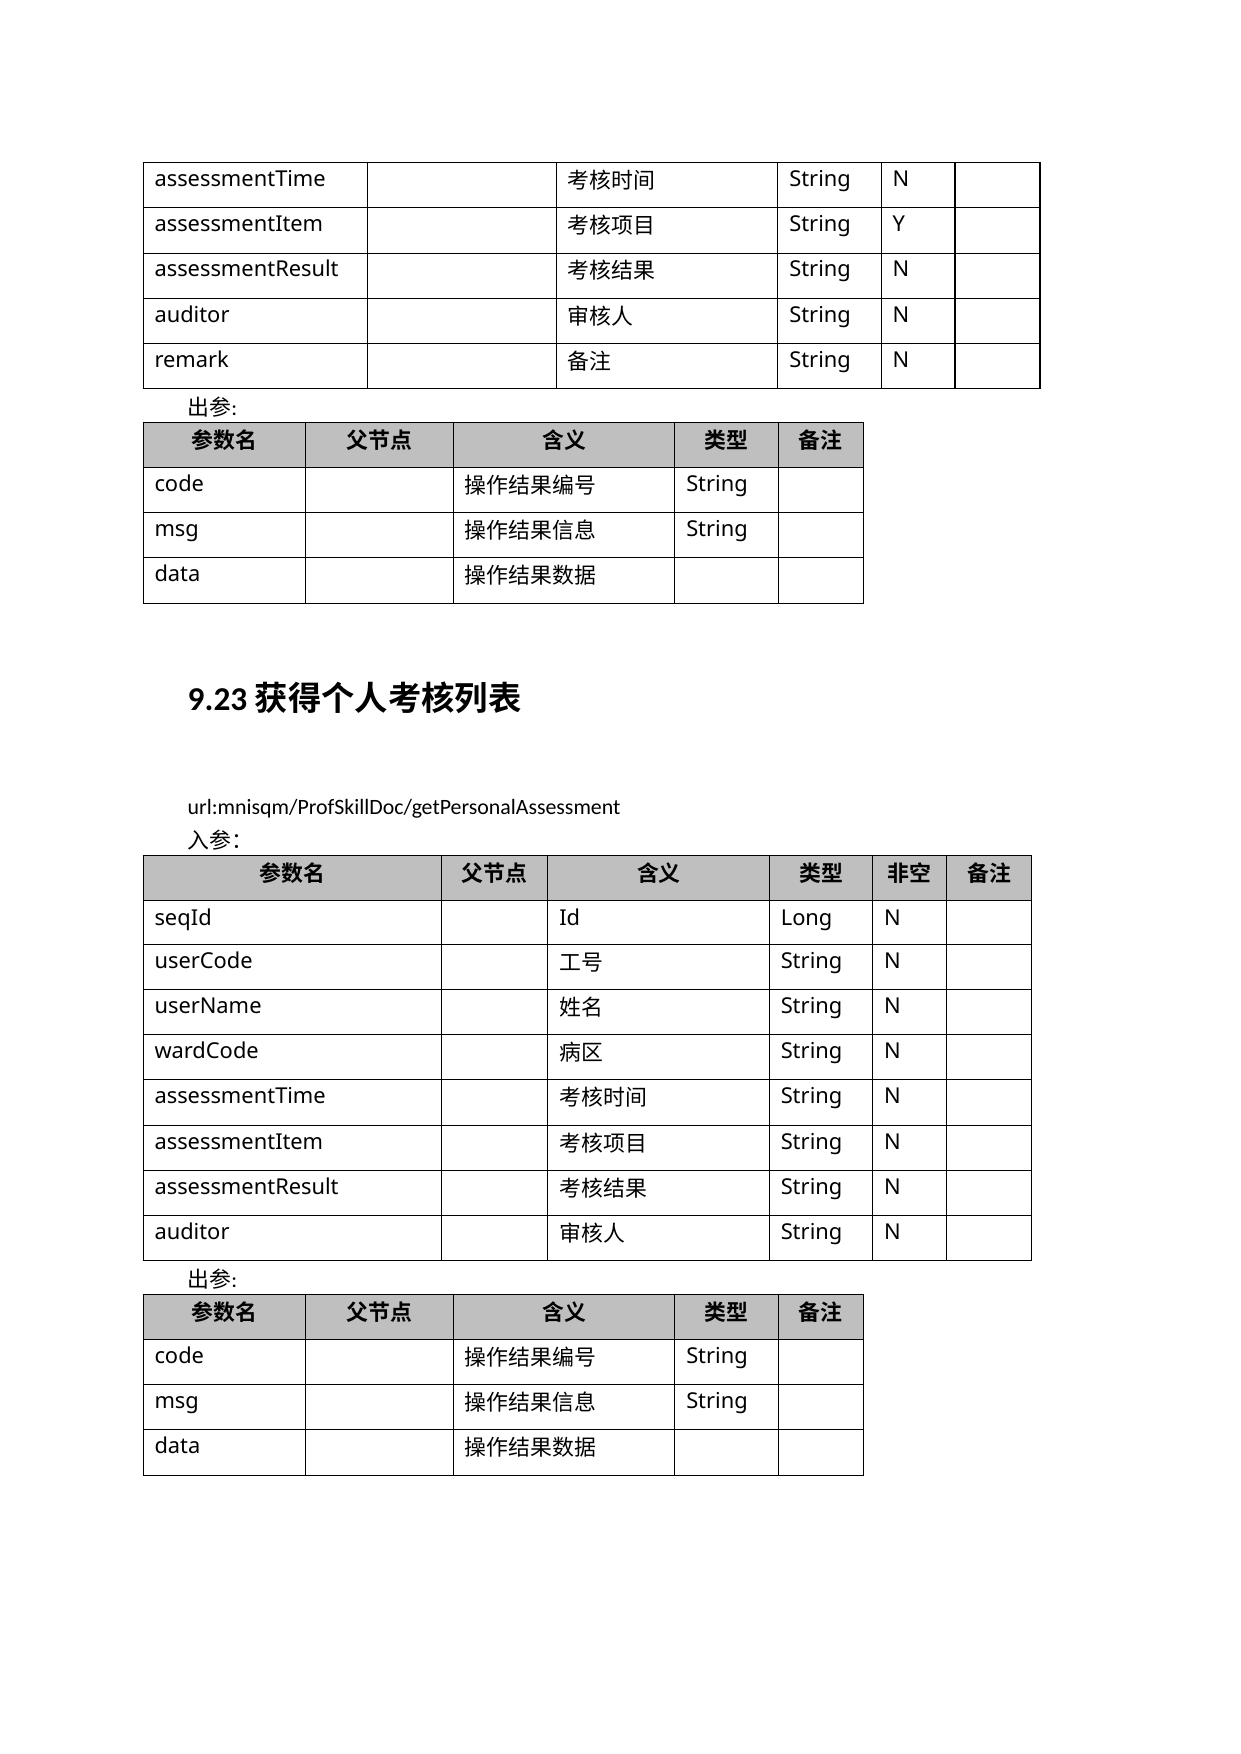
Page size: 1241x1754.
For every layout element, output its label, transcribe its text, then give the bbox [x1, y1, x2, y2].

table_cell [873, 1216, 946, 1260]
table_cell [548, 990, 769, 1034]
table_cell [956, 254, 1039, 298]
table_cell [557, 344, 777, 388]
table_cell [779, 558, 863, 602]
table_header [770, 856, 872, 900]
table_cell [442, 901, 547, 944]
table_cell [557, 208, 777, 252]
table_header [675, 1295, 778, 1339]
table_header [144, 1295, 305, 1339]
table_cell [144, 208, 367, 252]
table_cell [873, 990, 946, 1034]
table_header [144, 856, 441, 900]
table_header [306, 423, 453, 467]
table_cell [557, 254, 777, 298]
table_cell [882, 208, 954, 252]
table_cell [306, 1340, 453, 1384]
text 出参: [187, 1261, 1053, 1294]
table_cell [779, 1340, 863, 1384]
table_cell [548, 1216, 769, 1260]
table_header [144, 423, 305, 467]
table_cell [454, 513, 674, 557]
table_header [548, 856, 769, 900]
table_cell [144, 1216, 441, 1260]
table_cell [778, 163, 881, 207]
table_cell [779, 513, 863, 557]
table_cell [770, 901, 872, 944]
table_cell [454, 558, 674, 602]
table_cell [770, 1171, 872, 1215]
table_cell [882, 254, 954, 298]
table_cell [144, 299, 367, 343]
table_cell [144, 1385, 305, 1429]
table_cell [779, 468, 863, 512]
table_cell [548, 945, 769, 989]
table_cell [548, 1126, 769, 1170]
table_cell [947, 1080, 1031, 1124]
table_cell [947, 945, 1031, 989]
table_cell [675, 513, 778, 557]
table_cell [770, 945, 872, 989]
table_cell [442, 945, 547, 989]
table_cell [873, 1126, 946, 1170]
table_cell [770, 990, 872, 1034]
subtitle 9.23 获得个人考核列表 [187, 663, 1053, 728]
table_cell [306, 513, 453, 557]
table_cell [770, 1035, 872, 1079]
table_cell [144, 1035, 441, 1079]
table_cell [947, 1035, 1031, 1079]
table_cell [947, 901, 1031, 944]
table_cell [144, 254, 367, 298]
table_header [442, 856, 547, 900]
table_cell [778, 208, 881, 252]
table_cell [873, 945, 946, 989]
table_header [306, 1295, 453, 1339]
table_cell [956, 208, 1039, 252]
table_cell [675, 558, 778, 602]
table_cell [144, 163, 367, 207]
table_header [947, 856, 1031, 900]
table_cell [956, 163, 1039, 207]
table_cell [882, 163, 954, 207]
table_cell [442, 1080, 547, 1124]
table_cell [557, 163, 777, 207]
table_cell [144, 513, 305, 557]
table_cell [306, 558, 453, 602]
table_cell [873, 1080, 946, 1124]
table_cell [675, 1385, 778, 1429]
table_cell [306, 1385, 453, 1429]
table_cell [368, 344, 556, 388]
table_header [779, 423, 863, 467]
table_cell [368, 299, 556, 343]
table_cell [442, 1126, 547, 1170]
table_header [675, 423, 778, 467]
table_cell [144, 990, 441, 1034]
text 出参: [187, 389, 1053, 422]
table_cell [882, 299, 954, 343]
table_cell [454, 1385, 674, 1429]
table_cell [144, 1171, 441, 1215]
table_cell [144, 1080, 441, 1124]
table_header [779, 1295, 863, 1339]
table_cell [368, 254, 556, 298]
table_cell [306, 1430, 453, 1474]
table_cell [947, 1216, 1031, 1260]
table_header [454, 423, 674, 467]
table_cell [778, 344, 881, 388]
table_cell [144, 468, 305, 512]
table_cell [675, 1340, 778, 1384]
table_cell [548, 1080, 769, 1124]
text url:mnisqm/ProfSkillDoc/getPersonalAssessment [187, 790, 1053, 823]
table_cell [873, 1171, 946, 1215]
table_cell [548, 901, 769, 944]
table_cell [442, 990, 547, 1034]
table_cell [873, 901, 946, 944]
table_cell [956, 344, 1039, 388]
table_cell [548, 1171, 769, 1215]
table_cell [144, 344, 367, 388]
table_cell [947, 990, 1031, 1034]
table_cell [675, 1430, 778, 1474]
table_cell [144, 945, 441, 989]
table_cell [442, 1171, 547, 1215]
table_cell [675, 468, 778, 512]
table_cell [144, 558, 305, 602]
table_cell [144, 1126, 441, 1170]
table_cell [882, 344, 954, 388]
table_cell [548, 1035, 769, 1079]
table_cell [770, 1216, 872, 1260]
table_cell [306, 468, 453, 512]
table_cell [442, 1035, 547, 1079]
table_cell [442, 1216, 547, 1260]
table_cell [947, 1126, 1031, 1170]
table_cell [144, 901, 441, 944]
text 入参： [187, 823, 1053, 855]
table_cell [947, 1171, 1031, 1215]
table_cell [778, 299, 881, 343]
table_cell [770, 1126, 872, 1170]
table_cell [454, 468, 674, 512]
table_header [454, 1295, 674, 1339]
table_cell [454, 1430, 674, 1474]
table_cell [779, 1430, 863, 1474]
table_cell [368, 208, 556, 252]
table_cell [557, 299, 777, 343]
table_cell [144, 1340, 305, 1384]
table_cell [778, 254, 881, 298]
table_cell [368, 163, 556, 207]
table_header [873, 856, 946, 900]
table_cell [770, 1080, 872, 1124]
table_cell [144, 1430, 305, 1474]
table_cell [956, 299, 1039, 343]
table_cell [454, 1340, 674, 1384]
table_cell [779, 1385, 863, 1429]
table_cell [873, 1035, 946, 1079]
